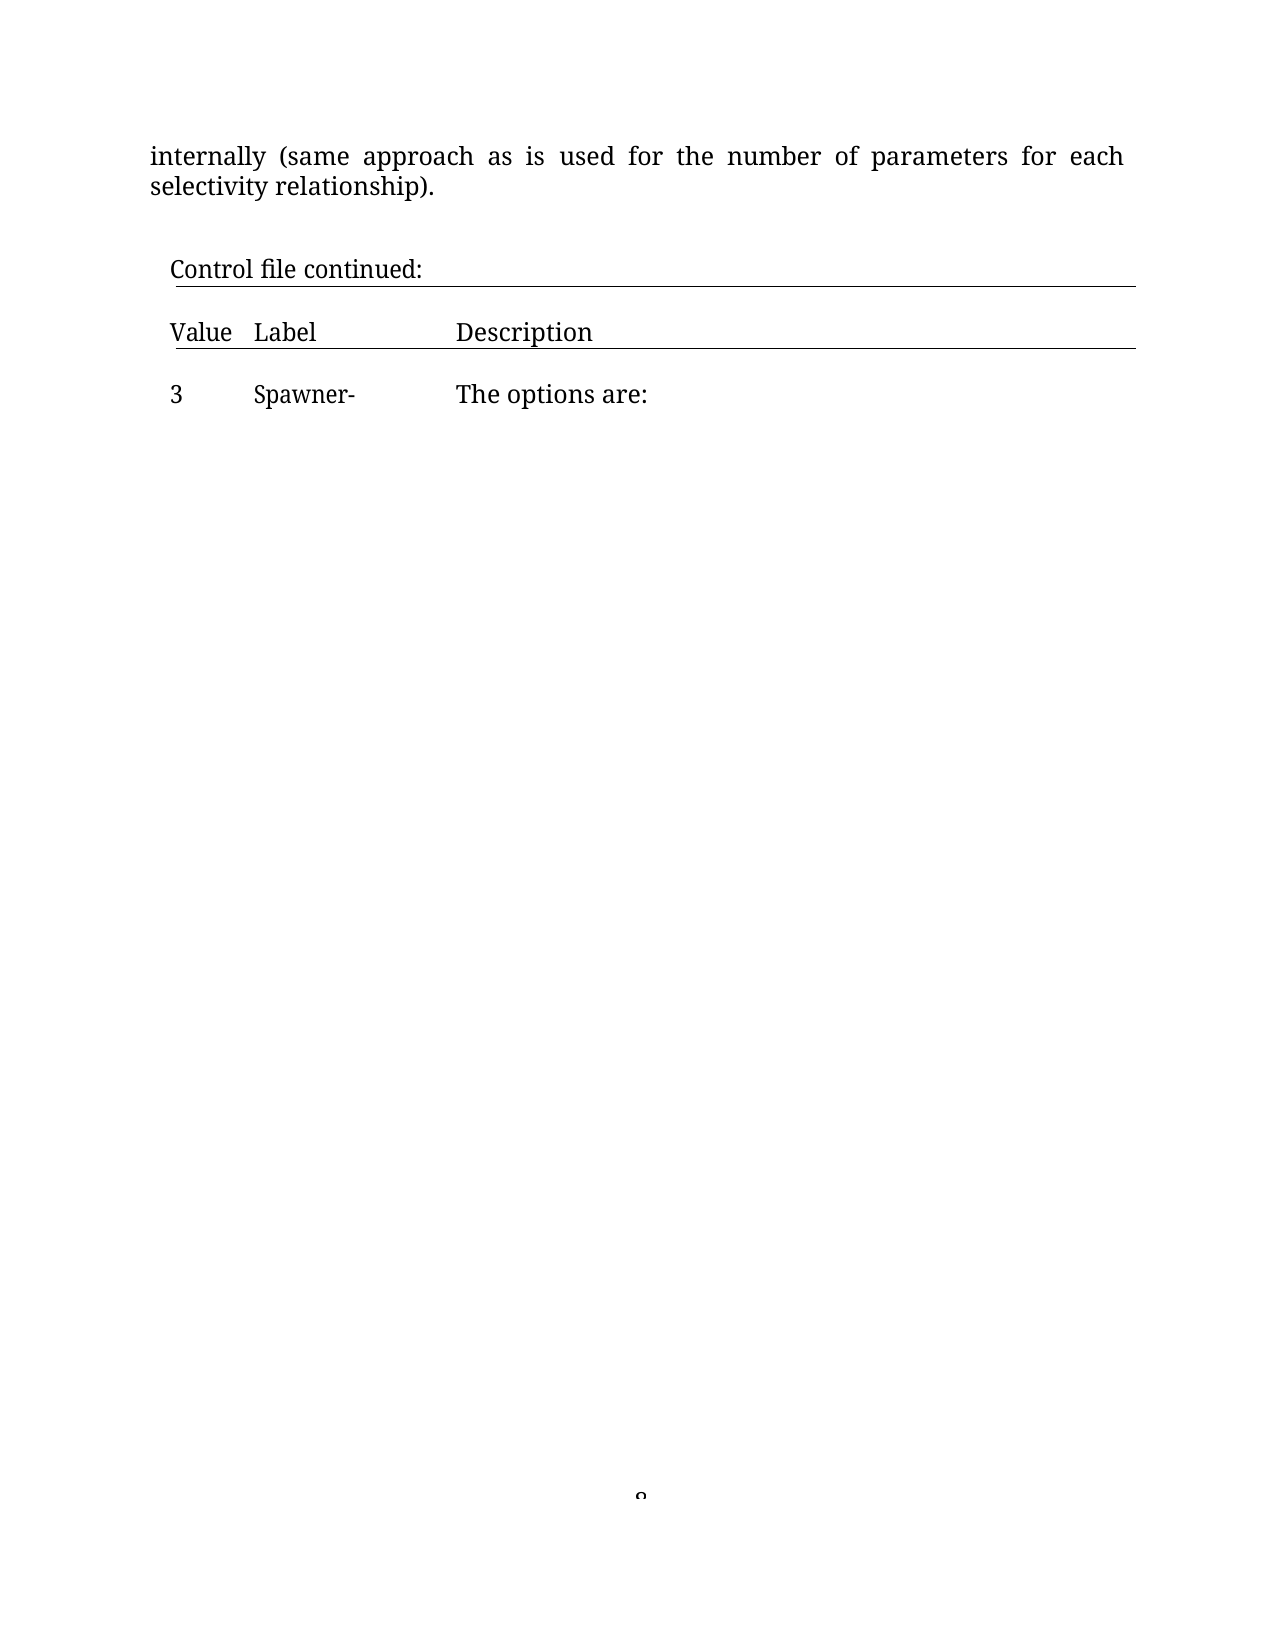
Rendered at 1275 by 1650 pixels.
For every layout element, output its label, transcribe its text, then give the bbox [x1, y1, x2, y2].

text Value Label Description [169, 314, 1137, 348]
text Control file continued: [169, 252, 1137, 286]
text 3 Spawner- The options are: [169, 376, 1137, 410]
